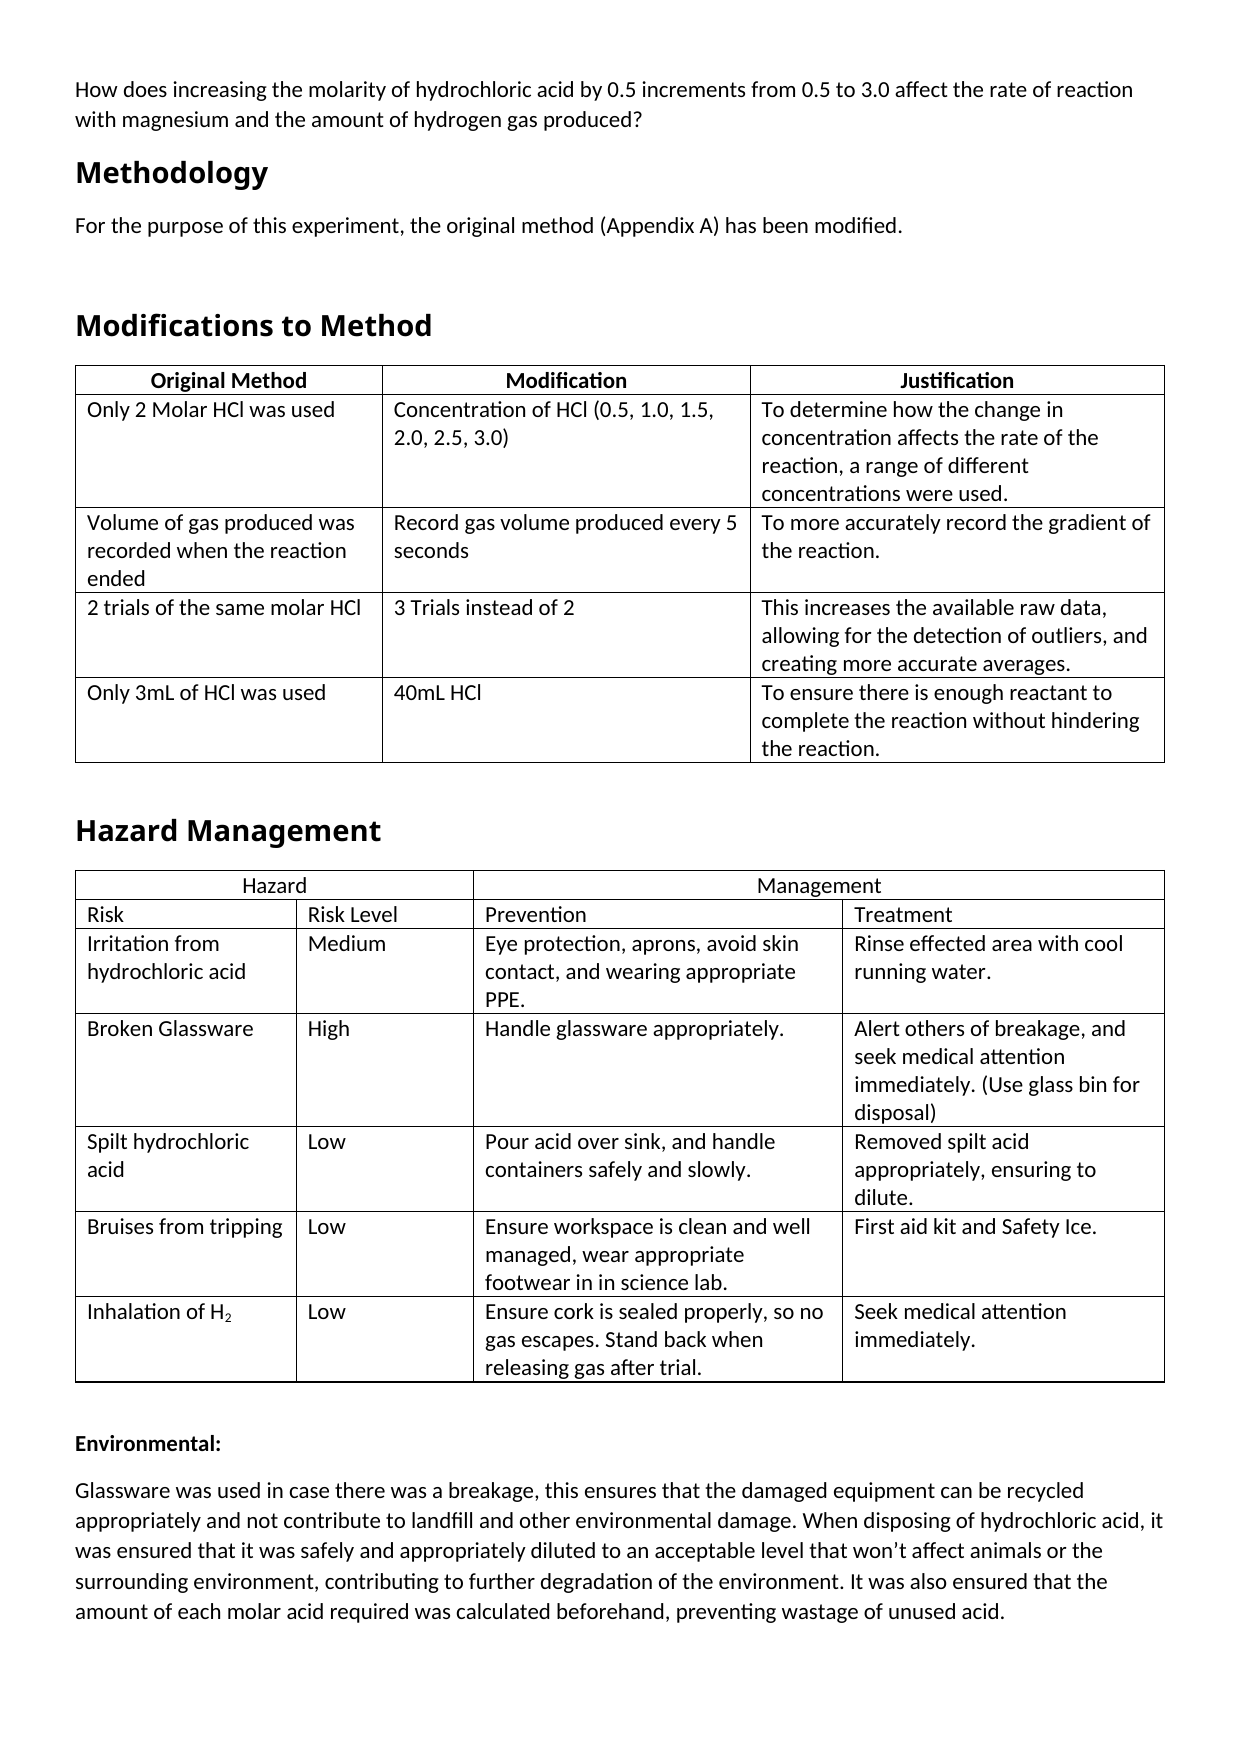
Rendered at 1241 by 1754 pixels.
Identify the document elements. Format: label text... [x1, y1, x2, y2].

table_cell Risk [76, 900, 296, 928]
table_header Hazard [76, 871, 473, 899]
table_cell Spilt hydrochloric acid [76, 1127, 296, 1211]
table_cell Medium [297, 929, 473, 1013]
table_cell Record gas volume produced every 5 seconds [383, 508, 750, 592]
table_cell Treatment [843, 900, 1164, 928]
table_cell Bruises from tripping [76, 1212, 296, 1296]
table_cell Pour acid over sink, and handle containers safely and slowly. [474, 1127, 842, 1211]
table_cell Inhalation of H2 [76, 1297, 296, 1381]
table_cell Low [297, 1212, 473, 1296]
table_header Modification [383, 366, 750, 394]
text Methodology [75, 152, 1165, 192]
text Hazard Management [75, 810, 1165, 850]
table_cell Seek medical attention immediately. [843, 1297, 1164, 1381]
text For the purpose of this experiment, the original method (Appendix A) has been modified. [75, 212, 1165, 239]
table_cell Volume of gas produced was recorded when the reaction ended [76, 508, 382, 592]
table_cell Only 2 Molar HCl was used [76, 395, 382, 507]
table_cell First aid kit and Safety Ice. [843, 1212, 1164, 1296]
table_cell Concentration of HCl (0.5, 1.0, 1.5, 2.0, 2.5, 3.0) [383, 395, 750, 507]
text Environmental: [75, 1429, 1165, 1457]
table_header Original Method [76, 366, 382, 394]
table_header Management [474, 871, 1164, 899]
table_cell Risk Level [297, 900, 473, 928]
table_cell Broken Glassware [76, 1014, 296, 1126]
text Glassware was used in case there was a breakage, this ensures that the damaged equipment can be recycled appropriately and not contribute to landfill and other environmental damage. When disposing of hydrochloric acid, it was ensured that it was safely and appropriately diluted to an acceptable level that won’t affect animals or the surrounding environment, contributing to further degradation of the environment. It was also ensured that the amount of each molar acid required was calculated beforehand, preventing wastage of unused acid. [75, 1476, 1165, 1625]
table_cell High [297, 1014, 473, 1126]
table_cell Low [297, 1297, 473, 1381]
table_cell Only 3mL of HCl was used [76, 678, 382, 762]
table_cell To determine how the change in concentration affects the rate of the reaction, a range of different concentrations were used. [751, 395, 1164, 507]
table_cell 3 Trials instead of 2 [383, 593, 750, 677]
table_cell This increases the available raw data, allowing for the detection of outliers, and creating more accurate averages. [751, 593, 1164, 677]
table_cell Alert others of breakage, and seek medical attention immediately. (Use glass bin for disposal) [843, 1014, 1164, 1126]
table_cell 40mL HCl [383, 678, 750, 762]
text Modifications to Method [75, 305, 1165, 345]
text How does increasing the molarity of hydrochloric acid by 0.5 increments from 0.5 to 3.0 affect the rate of reaction with magnesium and the amount of hydrogen gas produced? [75, 75, 1165, 133]
table_cell Rinse effected area with cool running water. [843, 929, 1164, 1013]
table_cell Handle glassware appropriately. [474, 1014, 842, 1126]
table_cell Removed spilt acid appropriately, ensuring to dilute. [843, 1127, 1164, 1211]
table_cell Eye protection, aprons, avoid skin contact, and wearing appropriate PPE. [474, 929, 842, 1013]
table_cell To ensure there is enough reactant to complete the reaction without hindering the reaction. [751, 678, 1164, 762]
table_cell Low [297, 1127, 473, 1211]
table_header Justification [751, 366, 1164, 394]
table_cell Ensure cork is sealed properly, so no gas escapes. Stand back when releasing gas after trial. [474, 1297, 842, 1381]
table_cell Irritation from hydrochloric acid [76, 929, 296, 1013]
table_cell To more accurately record the gradient of the reaction. [751, 508, 1164, 592]
table_cell Ensure workspace is clean and well managed, wear appropriate footwear in in science lab. [474, 1212, 842, 1296]
table_cell Prevention [474, 900, 842, 928]
table_cell 2 trials of the same molar HCl [76, 593, 382, 677]
